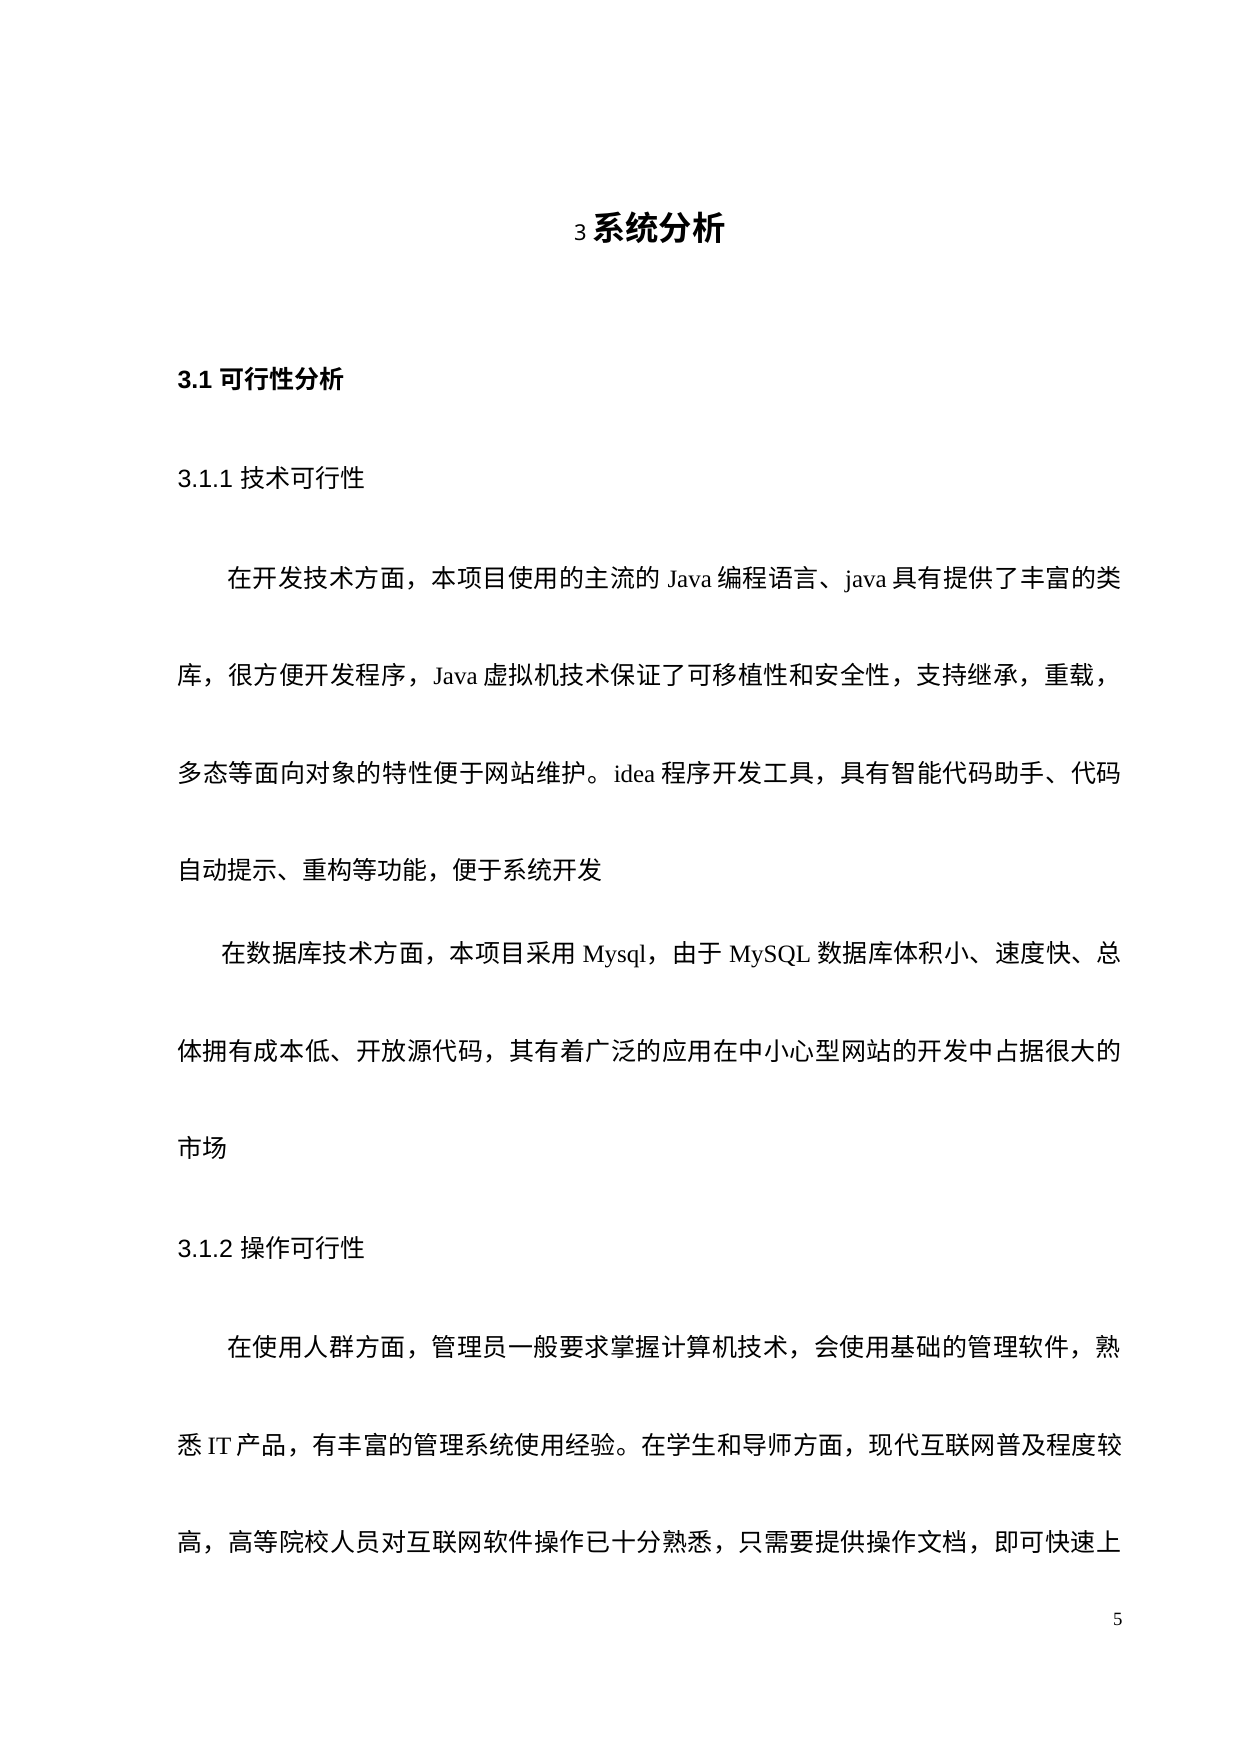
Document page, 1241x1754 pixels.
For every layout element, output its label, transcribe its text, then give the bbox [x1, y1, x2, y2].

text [177, 1313, 1122, 1573]
text 在数据库技术方面，本项目采用Mysql，由于 MySQL 数据库体积小、速度快、总体拥有成本低、开放源代码，其有着广泛的应用在中小心型网站的开发中占据很大的市场 [177, 919, 1122, 1179]
text 在开发技术方面，本项目使用的主流的Java编程语言、java具有提供了丰富的类库，很方便开发程序，Java虚拟机技术保证了可移植性和安全性，支持继承，重载，多态等面向对象的特性便于网站维护。idea程序开发工具，具有智能代码助手、代码自动提示、重构等功能，便于系统开发 [177, 544, 1122, 901]
text 技术可行性 [177, 444, 1122, 509]
text 可行性分析 [177, 345, 1122, 410]
text 操作可行性 [177, 1214, 1122, 1279]
subtitle 系统分析 [177, 193, 1122, 258]
